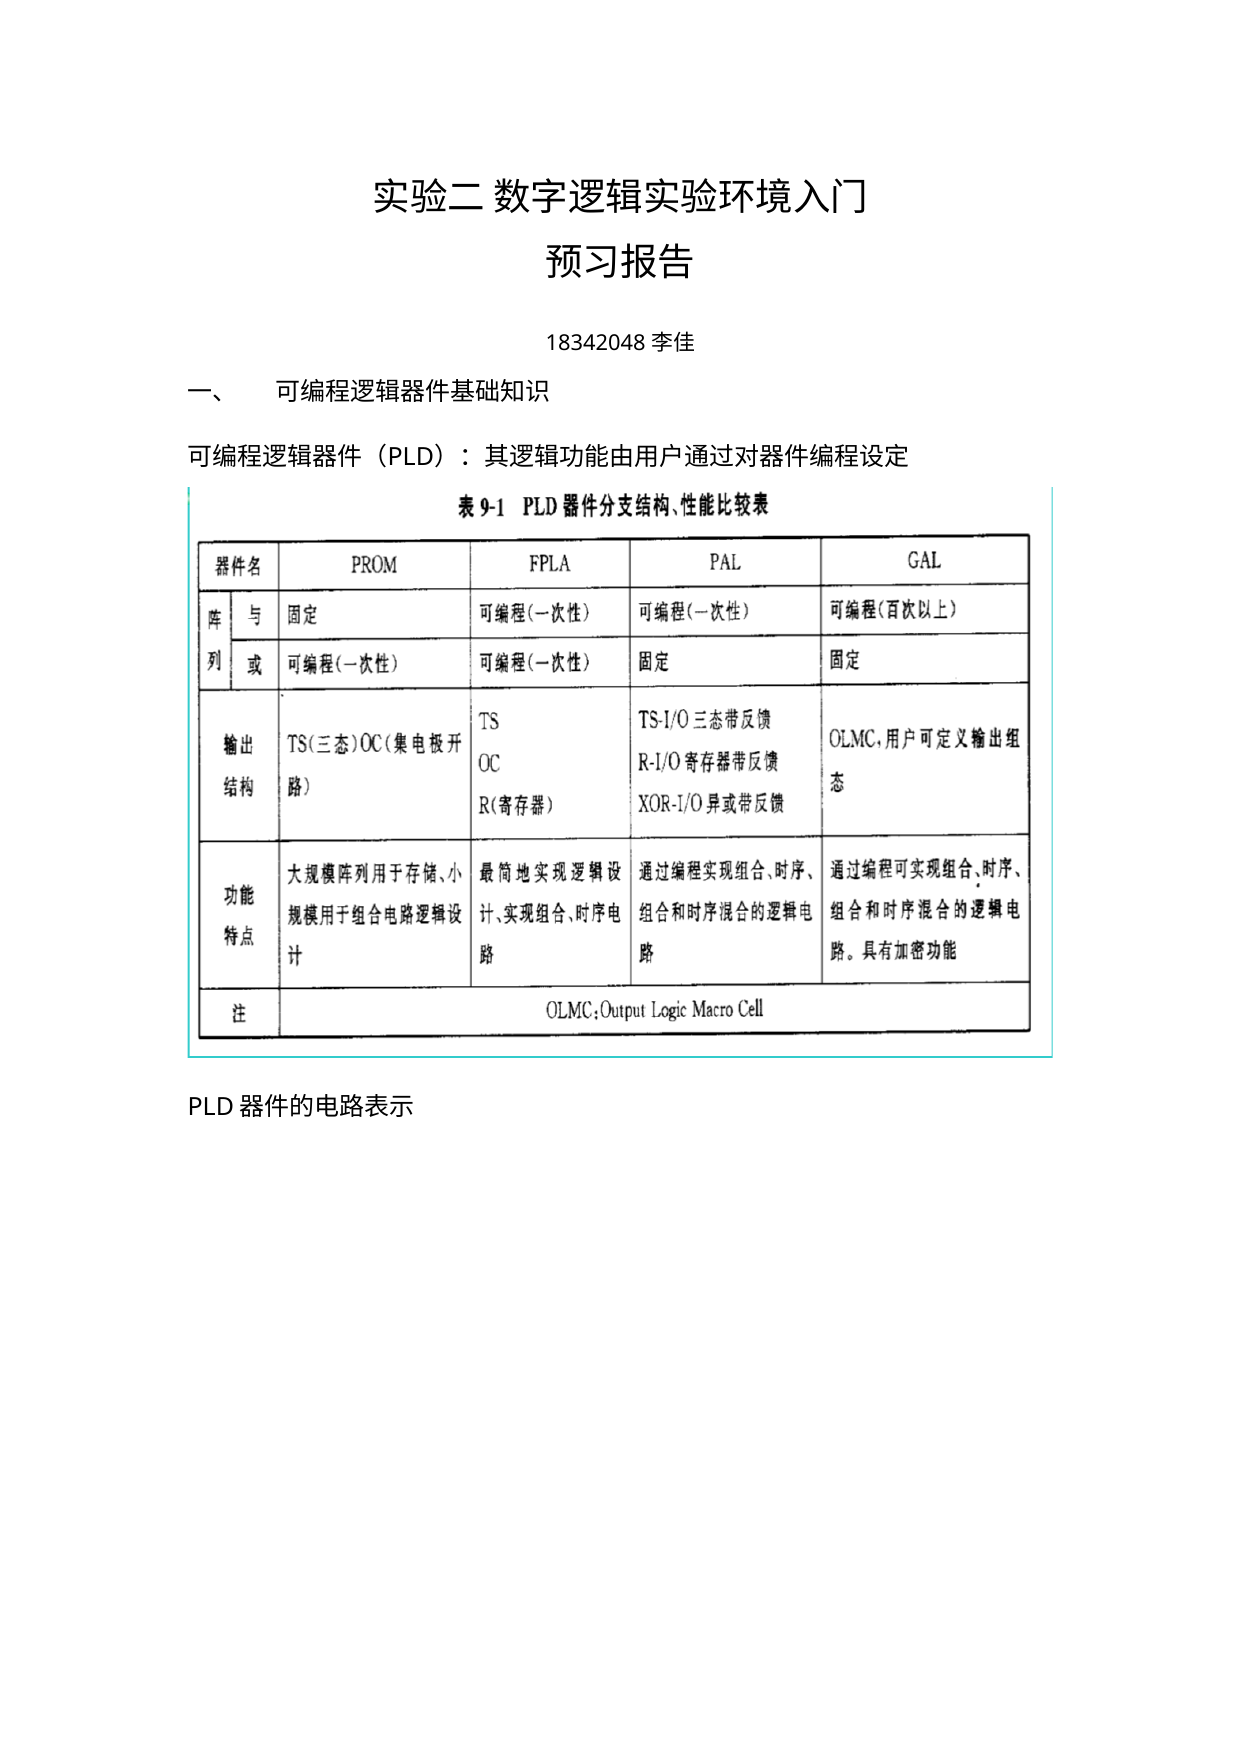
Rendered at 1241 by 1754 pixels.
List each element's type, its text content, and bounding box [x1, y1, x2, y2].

text 实验二 数字逻辑实验环境入门 [187, 162, 1053, 227]
text 18342048 李佳 [187, 324, 1053, 357]
list 可编程逻辑器件基础知识 [187, 357, 1053, 422]
text PLD器件的电路表示 [187, 1072, 1053, 1137]
text 可编程逻辑器件（PLD）：其逻辑功能由用户通过对器件编程设定 [187, 422, 1053, 487]
picture [187, 487, 1053, 1058]
text 预习报告 [187, 227, 1053, 292]
